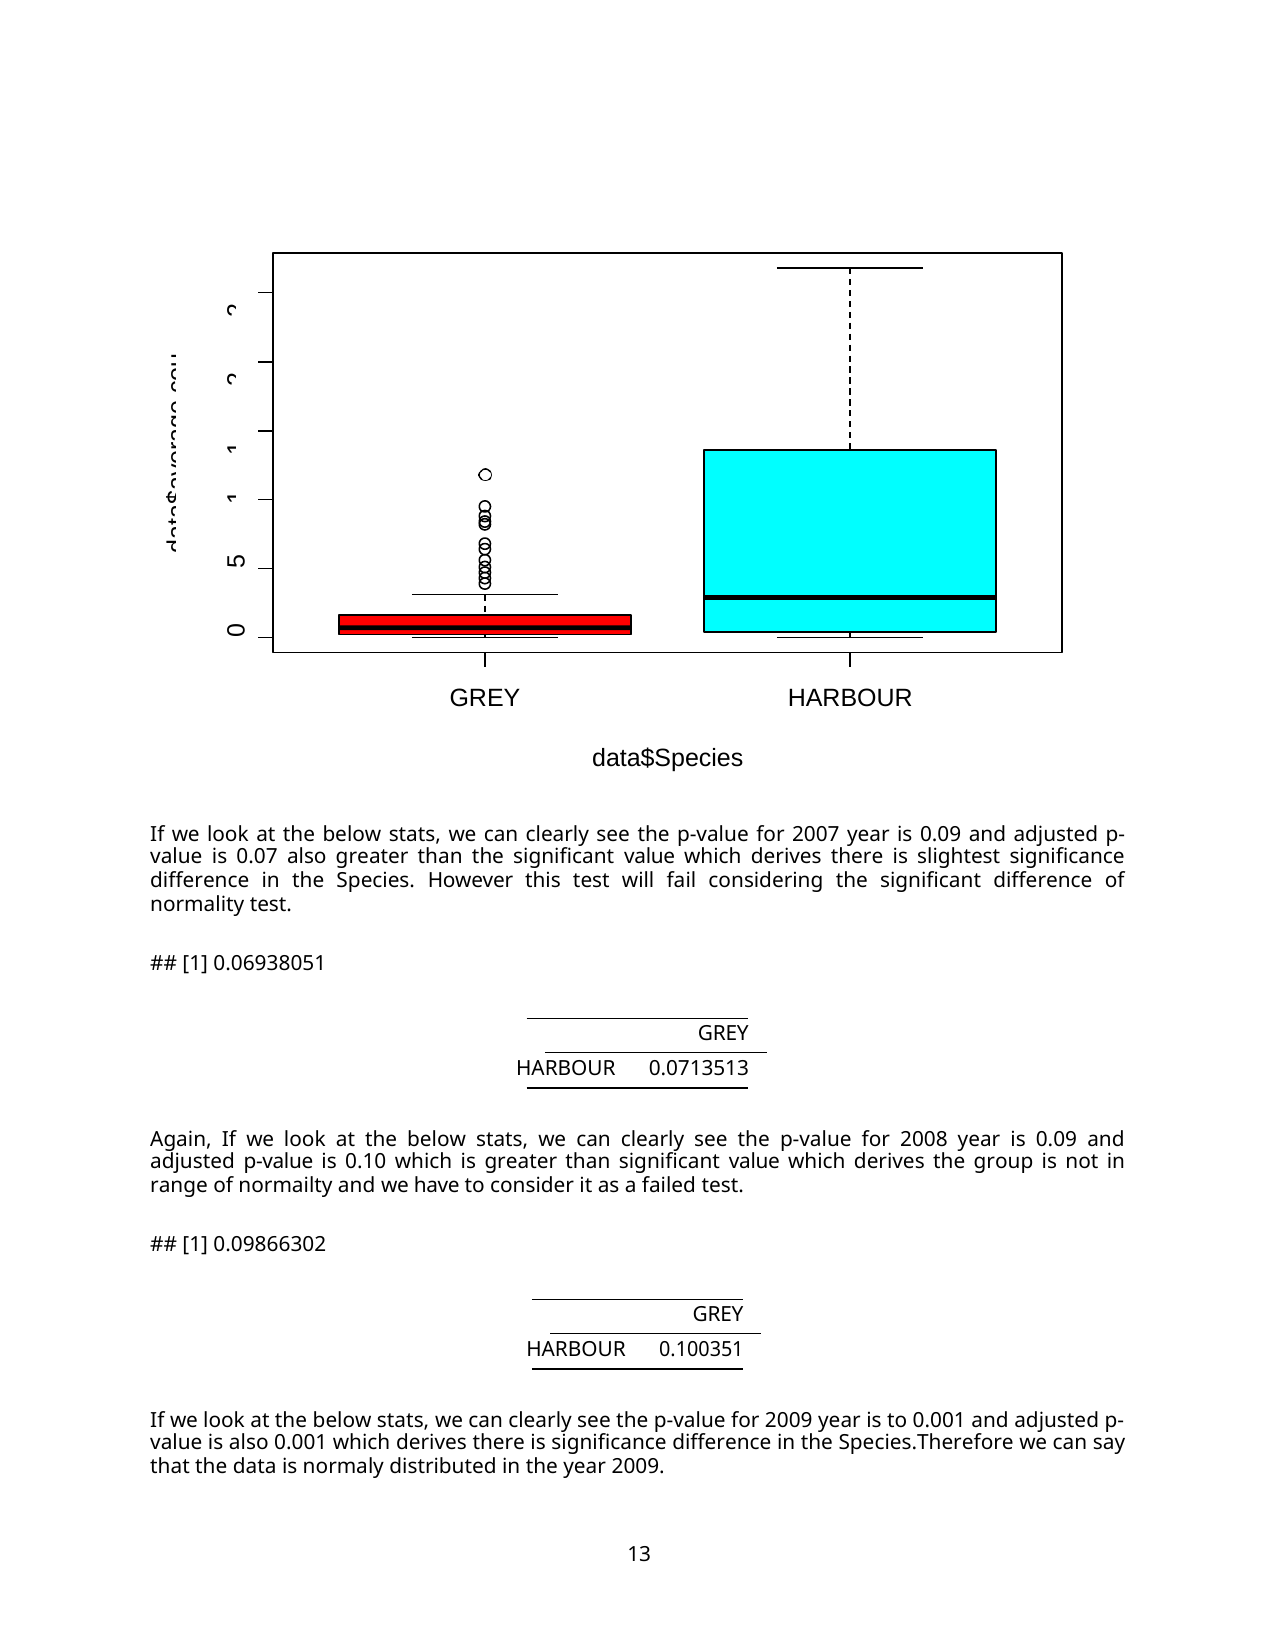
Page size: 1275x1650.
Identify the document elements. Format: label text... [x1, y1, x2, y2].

text Again, If we look at the below stats, we can clearly see the p-value for 2008 year is 0.09 and adjusted p-value is 0.10 which is greater than significant value which derives the group is not in range of normailty and we have to consider it as a failed test. [150, 1127, 1125, 1198]
text ## [1] 0.09866302 [150, 1229, 1137, 1258]
text GREY [137, 1295, 743, 1327]
text HARBOUR 0.0713513 [137, 1053, 749, 1081]
text HARBOUR 0.100351 [137, 1334, 743, 1362]
picture [478, 468, 492, 481]
text ## [1] 0.06938051 [150, 948, 1137, 977]
text GREY [137, 1014, 749, 1046]
subtitle data$Species [421, 743, 914, 771]
text If we look at the below stats, we can clearly see the p-value for 2009 year is to 0.001 and adjusted p-value is also 0.001 which derives there is significance difference in the Species.Therefore we can say that the data is normaly distributed in the year 2009. [150, 1408, 1125, 1479]
text If we look at the below stats, we can clearly see the p-value for 2007 year is 0.09 and adjusted p-value is 0.07 also greater than the significant value which derives there is slightest significance difference in the Species. However this test will fail considering the significant difference of normality test. [150, 823, 1125, 917]
subtitle GREY HARBOUR [449, 683, 1137, 711]
